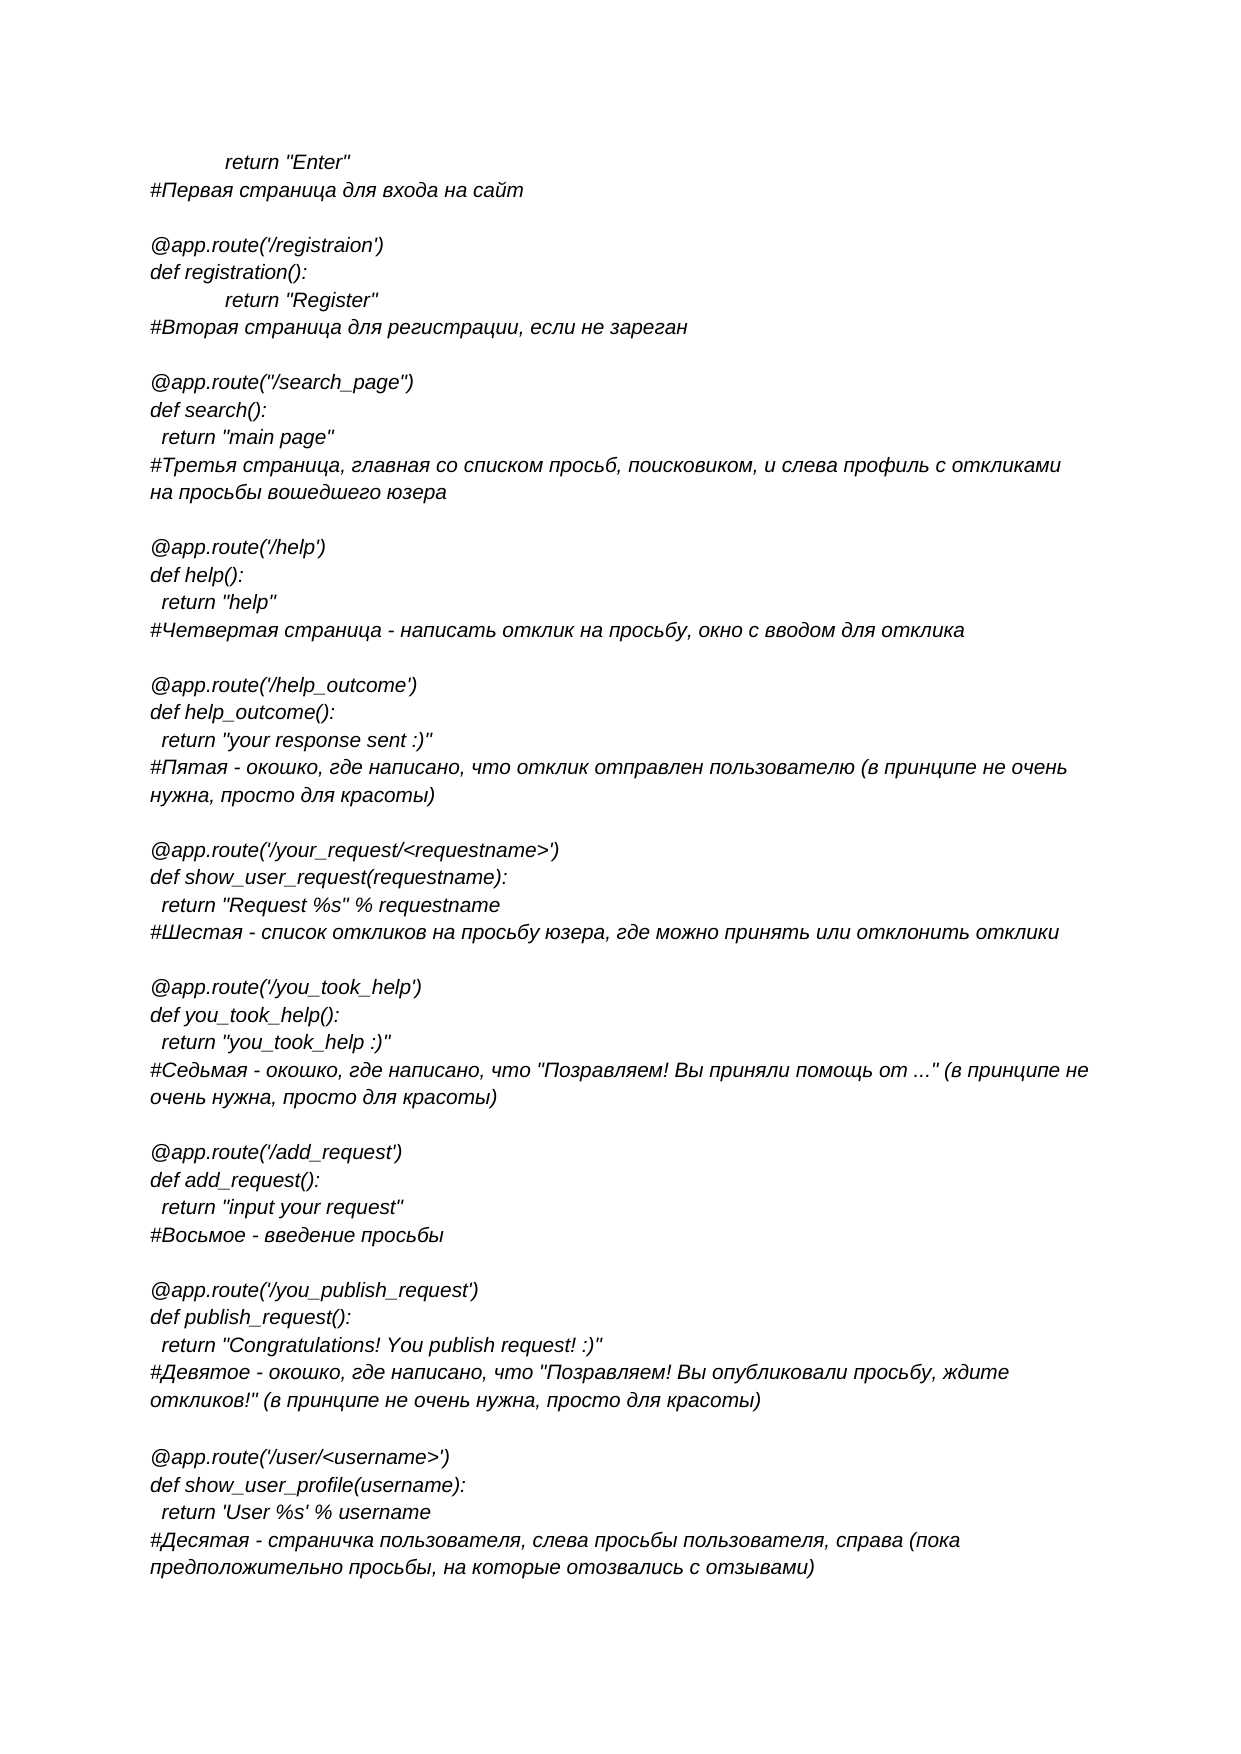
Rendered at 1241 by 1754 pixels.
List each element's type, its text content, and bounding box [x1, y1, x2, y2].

text return "Enter" [150, 150, 1090, 174]
text def publish_request(): [150, 1305, 1090, 1329]
text return 'User %s' % username [150, 1500, 1090, 1524]
text #Десятая - страничка пользователя, слева просьбы пользователя, справа (пока предположительно просьбы, на которые отозвались с отзывами) [150, 1528, 1090, 1579]
text #Шестая - список откликов на просьбу юзера, где можно принять или отклонить отклики [150, 920, 1090, 944]
text #Девятое - окошко, где написано, что "Позравляем! Вы опубликовали просьбу, ждите откликов!" (в принципе не очень нужна, просто для красоты) [150, 1360, 1090, 1411]
text #Вторая страница для регистрации, если не зареган [150, 315, 1090, 339]
text @app.route('/help_outcome') [150, 672, 1090, 696]
text def help_outcome(): [150, 700, 1090, 724]
text return "Register" [150, 287, 1090, 311]
text return "help" [150, 590, 1090, 614]
text def help(): [150, 562, 1090, 586]
text def registration(): [150, 260, 1090, 284]
text #Третья страница, главная со списком просьб, поисковиком, и слева профиль с откликами на просьбы вошедшего юзера [150, 452, 1090, 504]
text def show_user_request(requestname): [150, 865, 1090, 889]
text return "main page" [150, 425, 1090, 449]
text @app.route('/you_took_help') [150, 975, 1090, 999]
text @app.route('/registraion') [150, 232, 1090, 256]
text #Пятая - окошко, где написано, что отклик отправлен пользователю (в принципе не очень нужна, просто для красоты) [150, 755, 1090, 806]
text return "Request %s" % requestname [150, 892, 1090, 916]
text def add_request(): [150, 1167, 1090, 1191]
text @app.route('/add_request') [150, 1140, 1090, 1164]
text #Седьмая - окошко, где написано, что "Позравляем! Вы приняли помощь от ..." (в принципе не очень нужна, просто для красоты) [150, 1057, 1090, 1109]
text return "your response sent :)" [150, 727, 1090, 751]
text @app.route('/help') [150, 535, 1090, 559]
text @app.route('/your_request/<requestname>') [150, 837, 1090, 861]
text @app.route("/search_page") [150, 370, 1090, 394]
text @app.route('/user/<username>') [150, 1445, 1090, 1469]
text def show_user_profile(username): [150, 1473, 1090, 1497]
text return "input your request" [150, 1195, 1090, 1219]
text def search(): [150, 397, 1090, 421]
text #Первая страница для входа на сайт [150, 177, 1090, 201]
text @app.route('/you_publish_request') [150, 1277, 1090, 1301]
text #Четвертая страница - написать отклик на просьбу, окно с вводом для отклика [150, 617, 1090, 641]
text #Восьмое - введение просьбы [150, 1222, 1090, 1246]
text return "Congratulations! You publish request! :)" [150, 1332, 1090, 1356]
text return "you_took_help :)" [150, 1030, 1090, 1054]
text def you_took_help(): [150, 1002, 1090, 1026]
